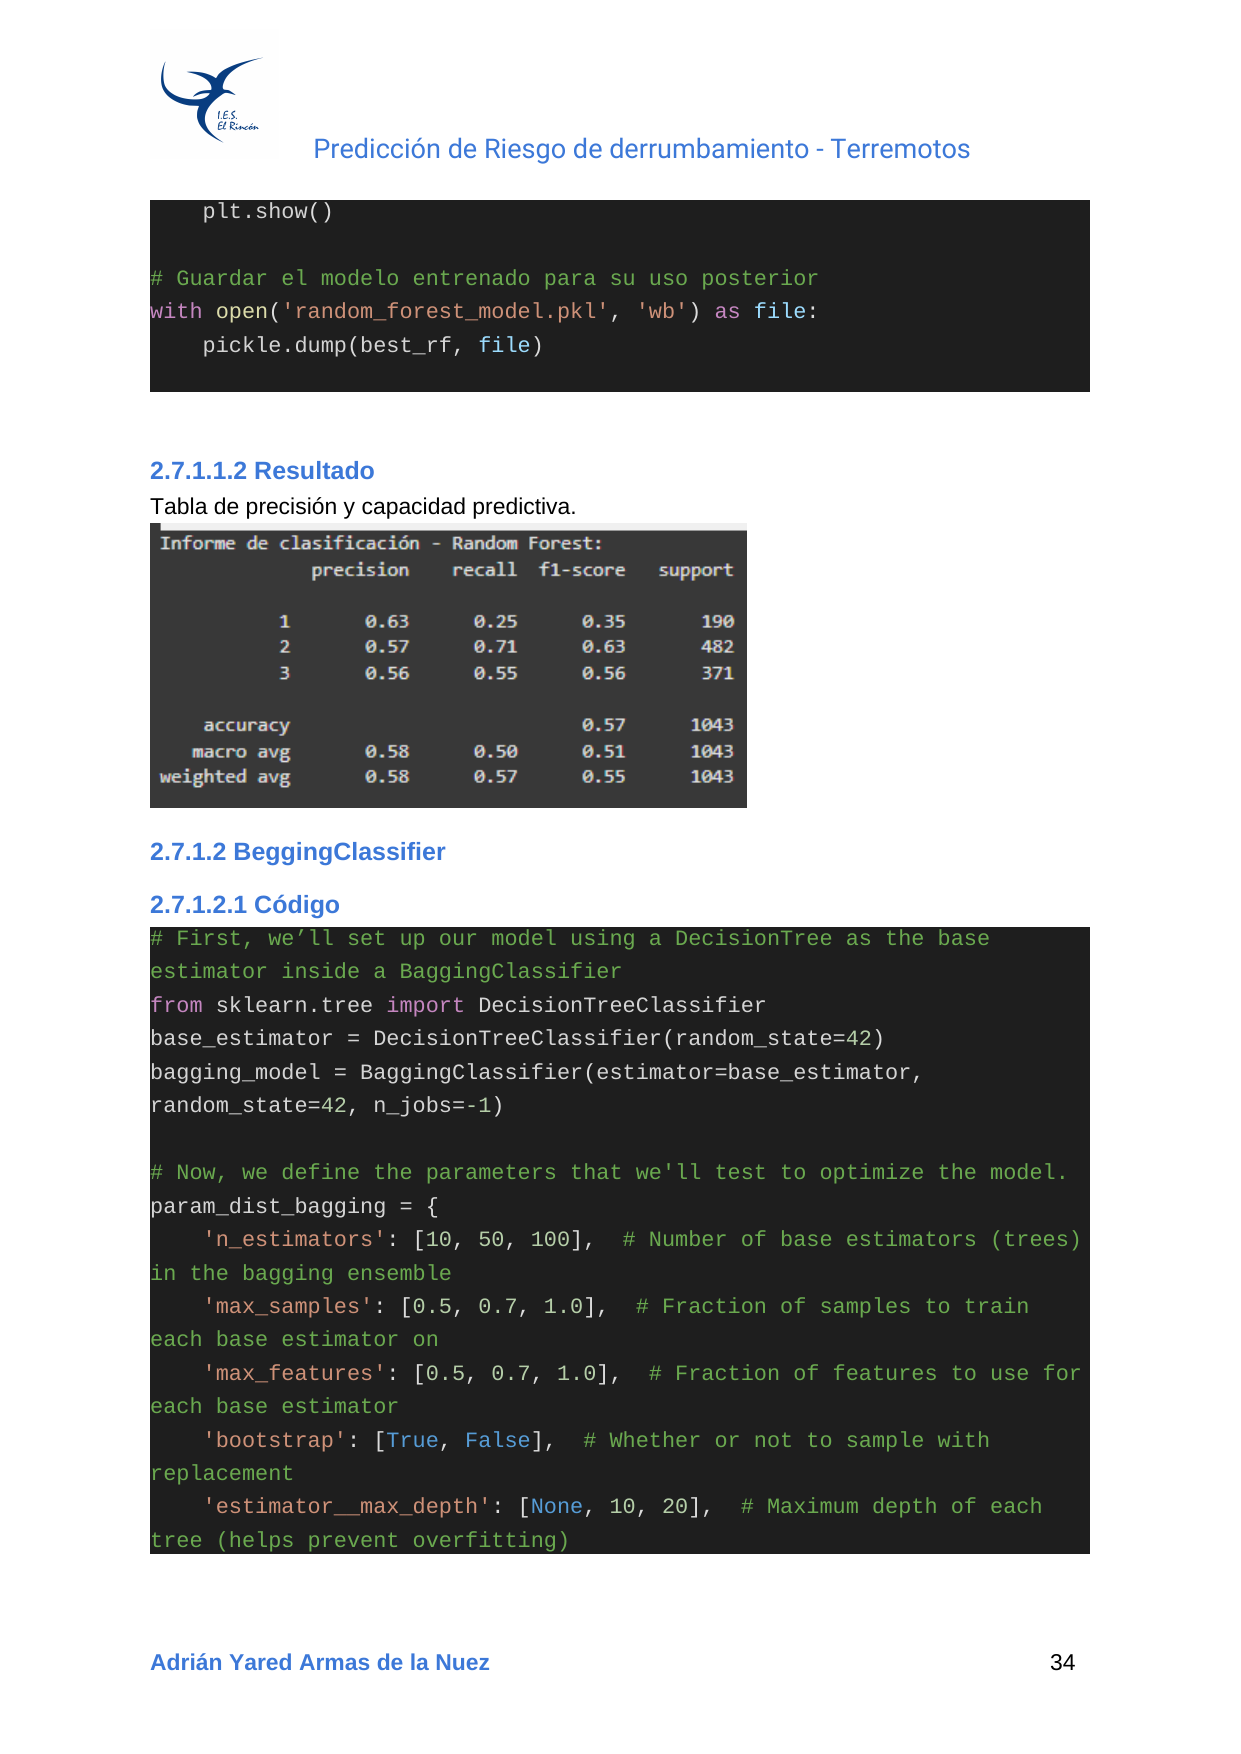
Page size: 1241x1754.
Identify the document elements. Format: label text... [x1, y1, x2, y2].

text 'max_samples': [0.5, 0.7, 1.0], # Fraction of samples to train each base estimator on [150, 1295, 1090, 1353]
text # Now, we define the parameters that we'll test to optimize the model. [150, 1161, 1090, 1186]
text # First, we’ll set up our model using a DecisionTree as the base estimator inside a BaggingClassifier [150, 927, 1090, 986]
text Tabla de precisión y capacidad predictiva. [150, 493, 1090, 519]
text pickle.dump(best_rf, file) [150, 334, 1090, 359]
text plt.show() [150, 200, 1090, 225]
text 'n_estimators': [10, 50, 100], # Number of base estimators (trees) in the bagging ensemble [150, 1228, 1090, 1286]
subtitle 2.7.1.2 BeggingClassifier [150, 836, 1090, 865]
text 'max_features': [0.5, 0.7, 1.0], # Fraction of features to use for each base estimator [150, 1362, 1090, 1420]
text 'bootstrap': [True, False], # Whether or not to sample with replacement [150, 1429, 1090, 1487]
picture [150, 29, 279, 159]
picture [150, 523, 747, 808]
subtitle 2.7.1.2.1 Código [150, 890, 1090, 919]
text bagging_model = BaggingClassifier(estimator=base_estimator, random_state=42, n_jobs=-1) [150, 1061, 1090, 1119]
text base_estimator = DecisionTreeClassifier(random_state=42) [150, 1028, 1090, 1052]
subtitle 2.7.1.1.2 Resultado [150, 456, 1090, 485]
text 'estimator__max_depth': [None, 10, 20], # Maximum depth of each tree (helps prevent overfitting) [150, 1496, 1090, 1554]
text # Guardar el modelo entrenado para su uso posterior [150, 267, 1090, 292]
text from sklearn.tree import DecisionTreeClassifier [150, 994, 1090, 1019]
text param_dist_bagging = { [150, 1195, 1090, 1219]
text with open('random_forest_model.pkl', 'wb') as file: [150, 300, 1090, 325]
